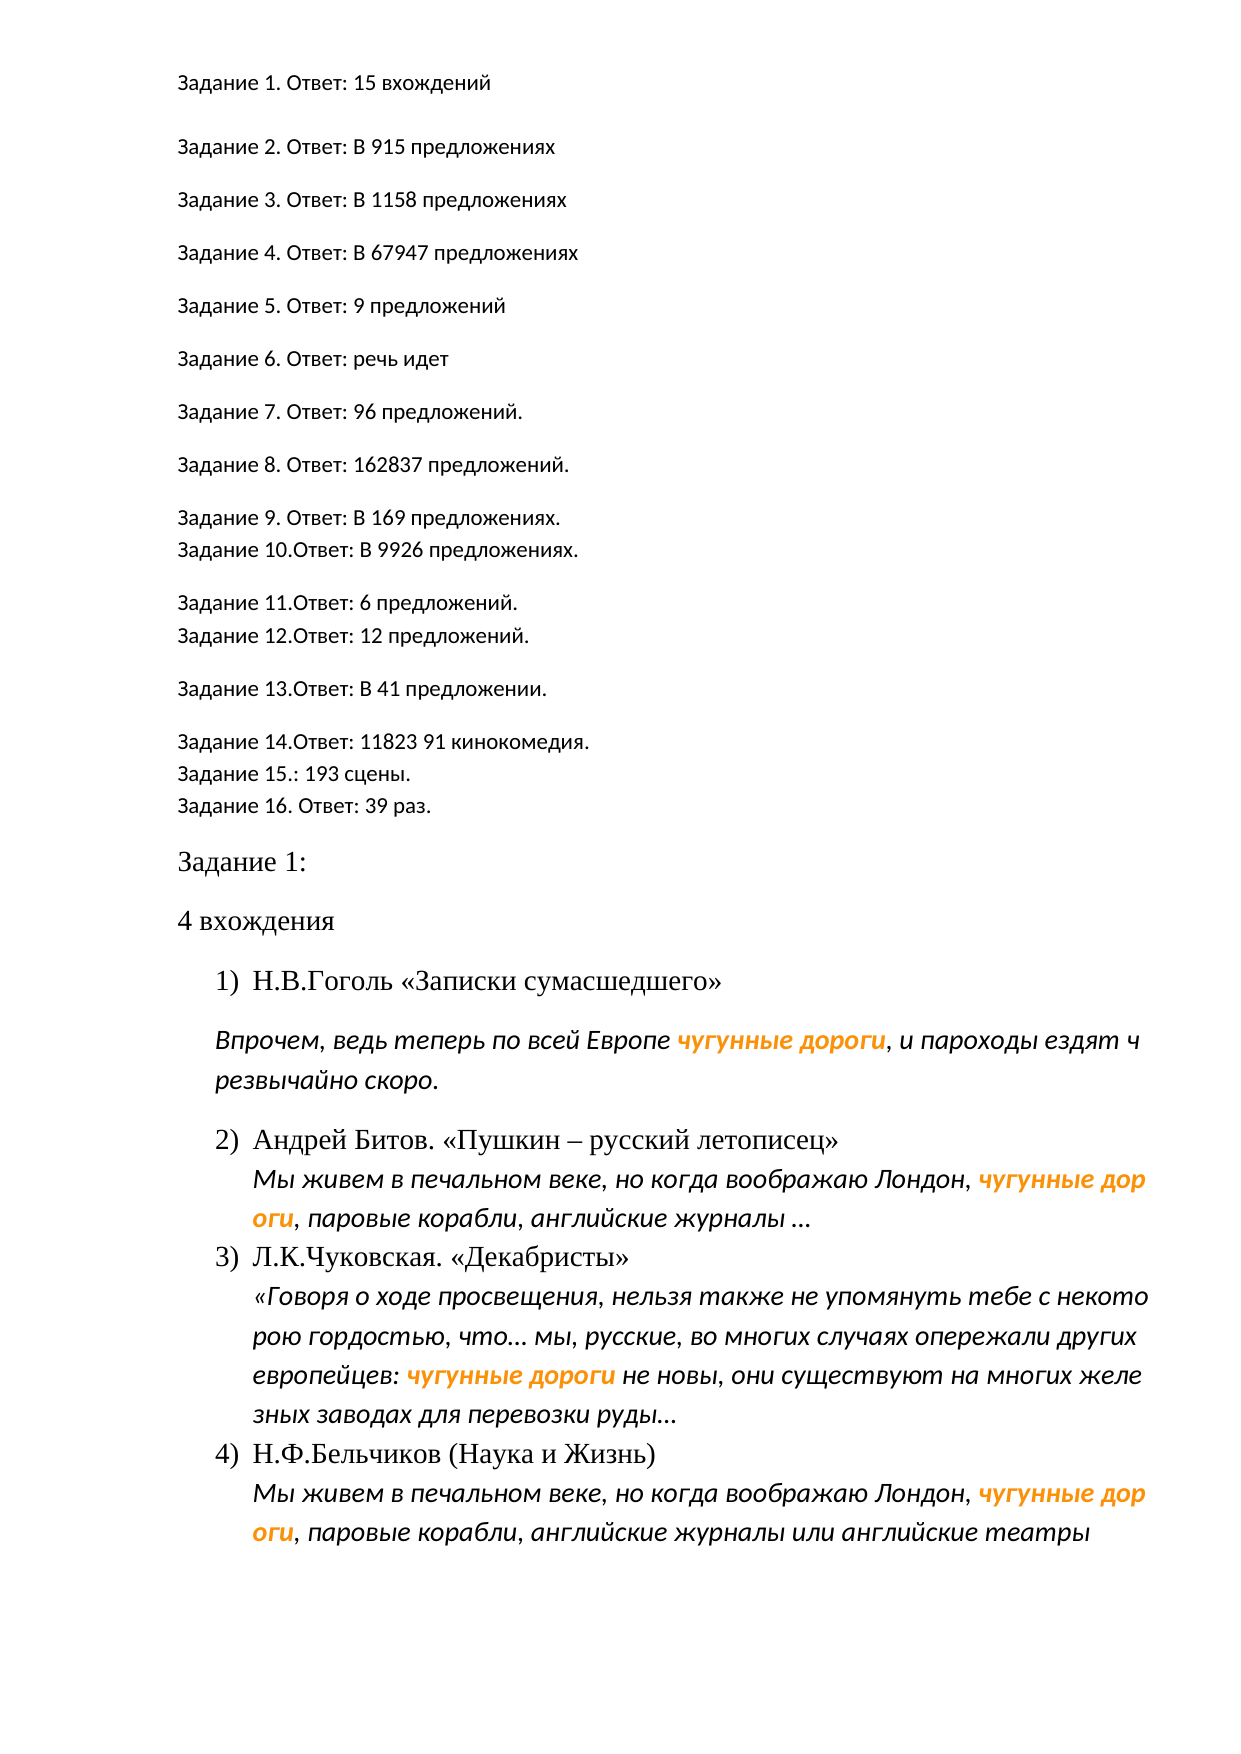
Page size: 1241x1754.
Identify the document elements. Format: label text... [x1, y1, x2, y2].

text Задание 4. Ответ: В 67947 предложениях [177, 238, 1152, 266]
text Задание 9. Ответ: В 169 предложениях. Задание 10.Ответ: В 9926 предложениях. [177, 503, 1152, 563]
list Андрей Битов. «Пушкин – русский летописец» [215, 1122, 1152, 1156]
text Задание 1: [177, 844, 1152, 878]
text Задание 13.Ответ: В 41 предложении. [177, 674, 1152, 702]
text Задание 11.Ответ: 6 предложений. Задание 12.Ответ: 12 предложений. [177, 588, 1152, 649]
list «Говоря о ходе просвещения, нельзя также не упомянуть тебе с некоторою гордостью, что… мы, русские, во многих случаях опережали других европейцев: чугунные дороги не новы, они существуют на многих железных заводах для перевозки руды… [252, 1278, 1152, 1431]
list Н.Ф.Бельчиков (Наука и Жизнь) [215, 1436, 1152, 1469]
text Впрочем, ведь теперь по всей Европе чугунные дороги, и пароходы ездят чрезвычайно скоро. [215, 1022, 1152, 1096]
text Задание 5. Ответ: 9 предложений [177, 291, 1152, 319]
text Задание 14.Ответ: 11823 91 кинокомедия. Задание 15.: 193 сцены. Задание 16. Ответ: 39 раз. [177, 727, 1152, 819]
text Задание 8. Ответ: 162837 предложений. [177, 450, 1152, 478]
text Задание 1. Ответ: 15 вхождений Задание 2. Ответ: В 915 предложениях [177, 68, 1152, 160]
text 4 вхождения [177, 903, 1152, 937]
text Задание 3. Ответ: В 1158 предложениях [177, 185, 1152, 213]
list Мы живем в печальном веке, но когда воображаю Лондон, чугунные дороги, паровые корабли, английские журналы … [252, 1161, 1152, 1234]
list Н.В.Гоголь «Записки сумасшедшего» [215, 963, 1152, 996]
list Мы живем в печальном веке, но когда воображаю Лондон, чугунные дороги, паровые корабли, английские журналы или английские театры [252, 1474, 1152, 1548]
list Л.К.Чуковская. «Декабристы» [215, 1239, 1152, 1273]
text Задание 6. Ответ: речь идет [177, 344, 1152, 372]
text Задание 7. Ответ: 96 предложений. [177, 397, 1152, 425]
